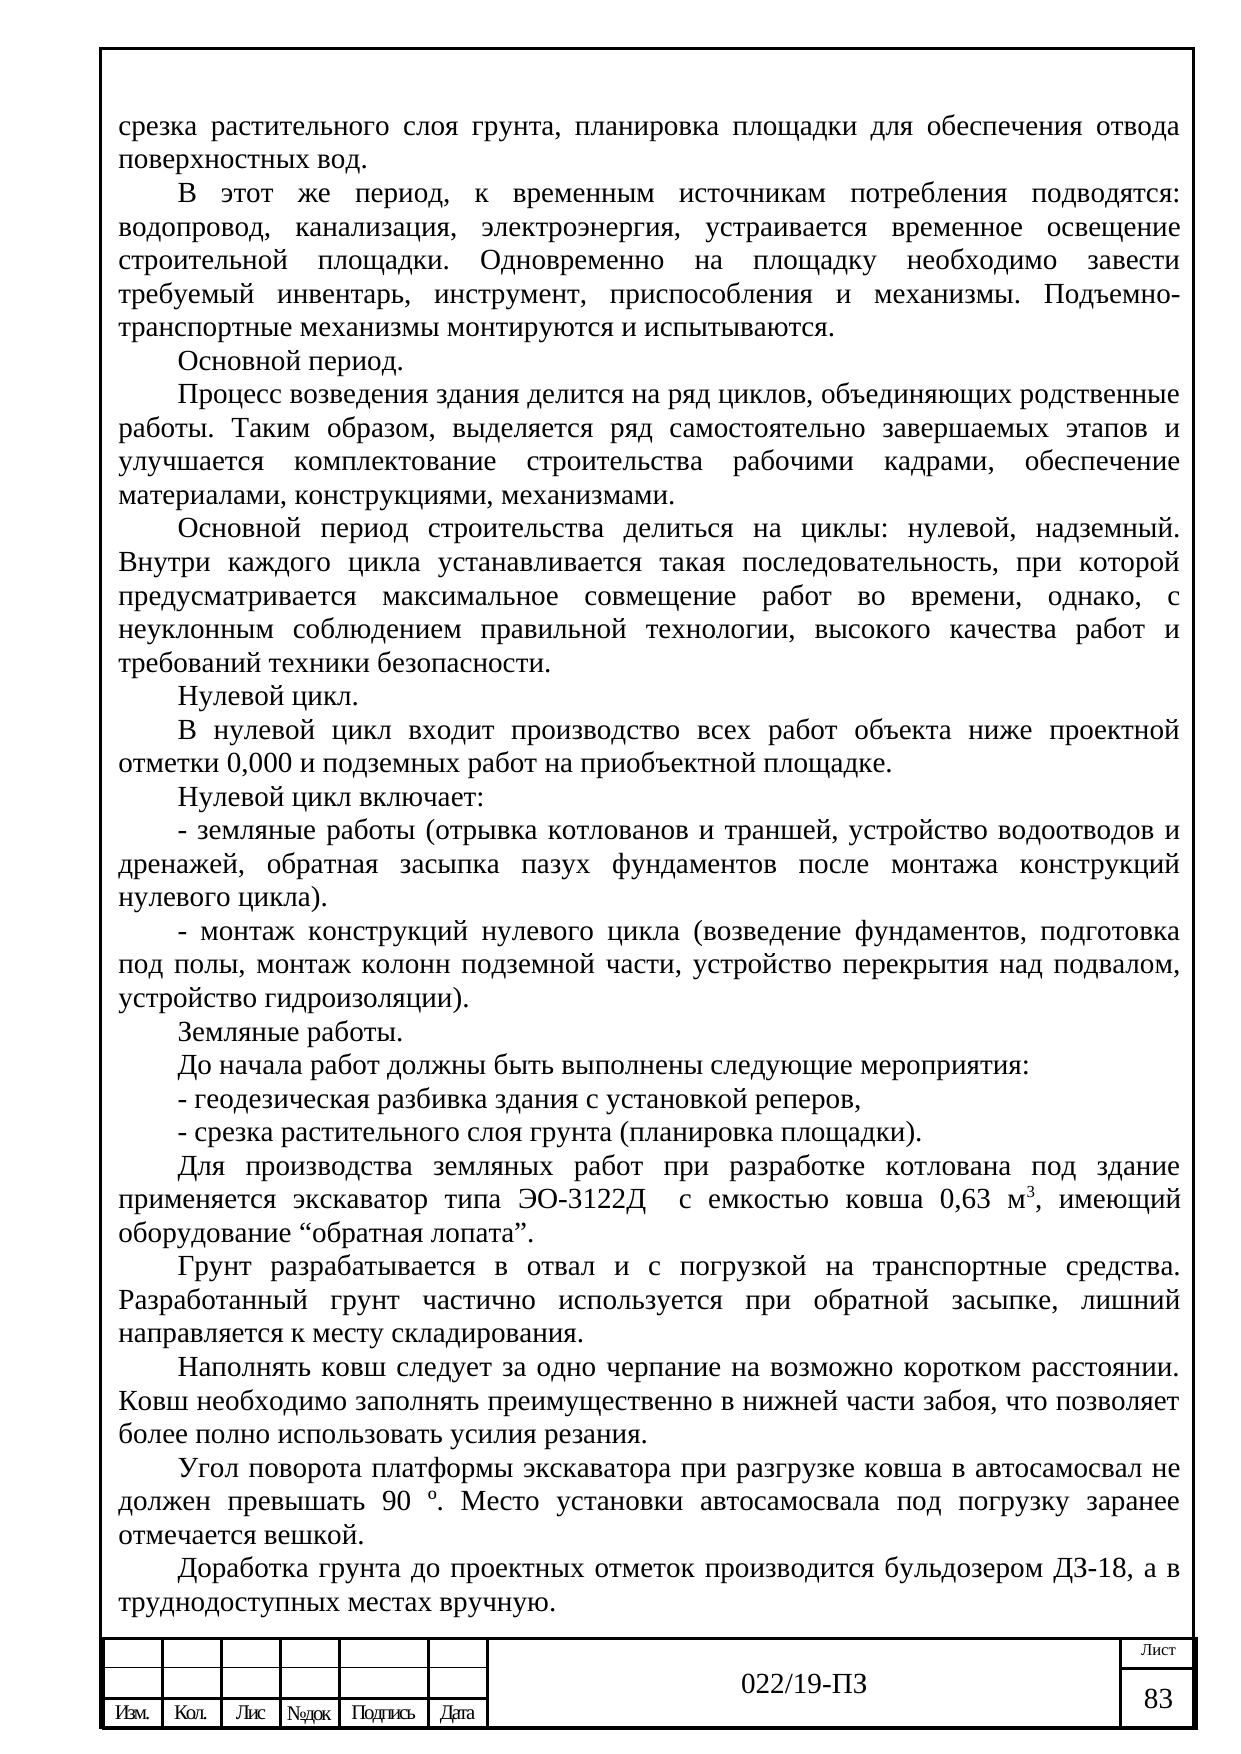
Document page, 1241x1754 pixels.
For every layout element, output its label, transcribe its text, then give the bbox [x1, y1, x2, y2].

text Основной период. [118, 343, 1181, 376]
text Для производства земляных работ при разработке котлована под здание применяется экскаватор типа ЭО-3122Д с емкостью ковша 0,63 м3, имеющий оборудование “обратная лопата”. [118, 1148, 1181, 1248]
text Нулевой цикл включает: [118, 779, 1181, 812]
text Наполнять ковш следует за одно черпание на возможно коротком расстоянии. Ковш необходимо заполнять преимущественно в нижней части забоя, что позволяет более полно использовать усилия резания. [118, 1349, 1181, 1450]
text - геодезическая разбивка здания с установкой реперов, [118, 1081, 1181, 1114]
text Угол поворота платформы экскаватора при разгрузке ковша в автосамосвал не должен превышать 90 º. Место установки автосамосвала под погрузку заранее отмечается вешкой. [118, 1450, 1181, 1550]
text Земляные работы. [118, 1014, 1181, 1047]
text Процесс возведения здания делится на ряд циклов, объединяющих родственные работы. Таким образом, выделяется ряд самостоятельно завершаемых этапов и улучшается комплектование строительства рабочими кадрами, обеспечение материалами, конструкциями, механизмами. [118, 376, 1181, 511]
text Основной период строительства делиться на циклы: нулевой, надземный. Внутри каждого цикла устанавливается такая последовательность, при которой предусматривается максимальное совмещение работ во времени, однако, с неуклонным соблюдением правильной технологии, высокого качества работ и требований техники безопасности. [118, 511, 1181, 678]
text В нулевой цикл входит производство всех работ объекта ниже проектной отметки 0,000 и подземных работ на приобъектной площадке. [118, 712, 1181, 779]
text - срезка растительного слоя грунта (планировка площадки). [118, 1114, 1181, 1148]
text - монтаж конструкций нулевого цикла (возведение фундаментов, подготовка под полы, монтаж колонн подземной части, устройство перекрытия над подвалом, устройство гидроизоляции). [118, 913, 1181, 1014]
text В этот же период, к временным источникам потребления подводятся: водопровод, канализация, электроэнергия, устраивается временное освещение строительной площадки. Одновременно на площадку необходимо завести требуемый инвентарь, инструмент, приспособления и механизмы. Подъемно-транспортные механизмы монтируются и испытываются. [118, 175, 1181, 343]
text До начала работ должны быть выполнены следующие мероприятия: [118, 1047, 1181, 1081]
text Нулевой цикл. [118, 678, 1181, 712]
text - земляные работы (отрывка котлованов и траншей, устройство водоотводов и дренажей, обратная засыпка пазух фундаментов после монтажа конструкций нулевого цикла). [118, 812, 1181, 913]
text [118, 108, 1181, 175]
text Доработка грунта до проектных отметок производится бульдозером ДЗ-18, а в труднодоступных местах вручную. [118, 1550, 1181, 1617]
text Грунт разрабатывается в отвал и с погрузкой на транспортные средства. Разработанный грунт частично используется при обратной засыпке, лишний направляется к месту складирования. [118, 1248, 1181, 1349]
